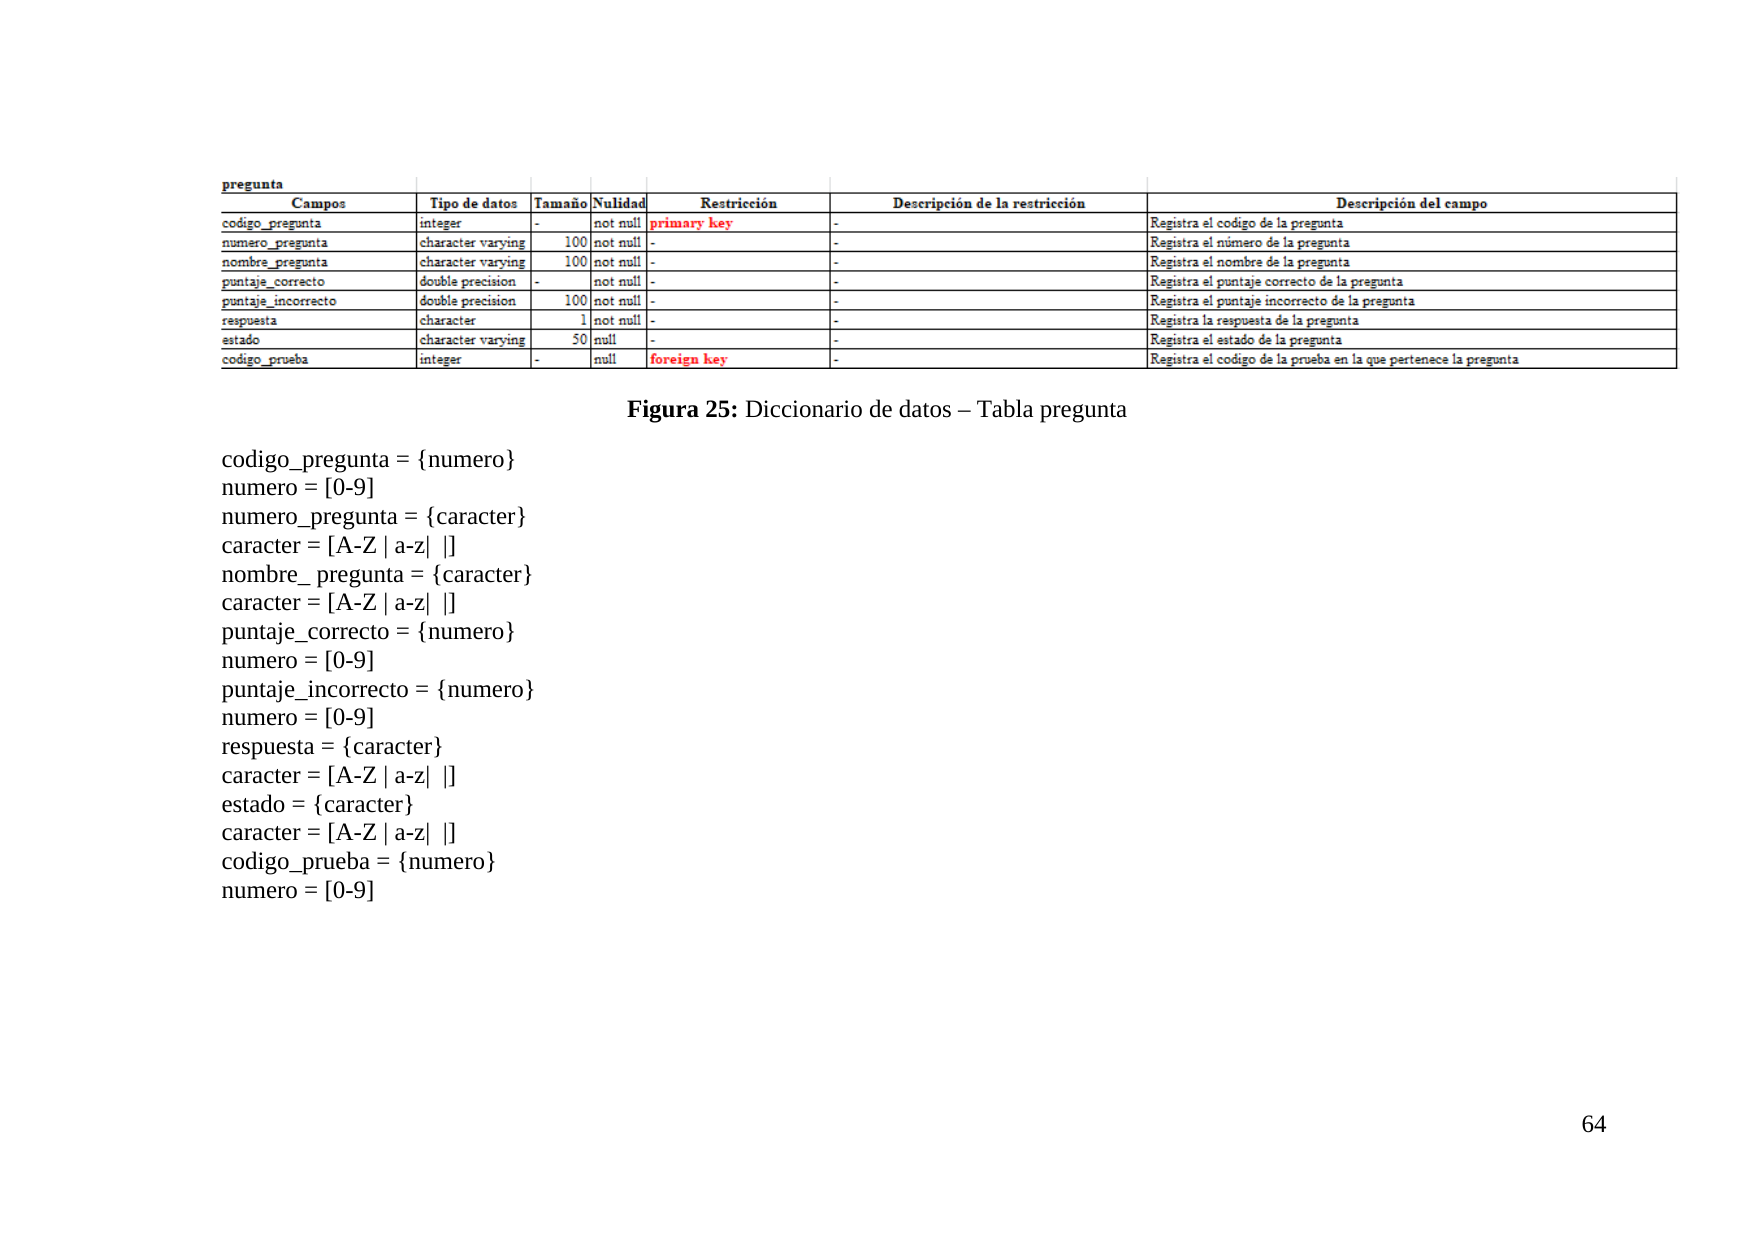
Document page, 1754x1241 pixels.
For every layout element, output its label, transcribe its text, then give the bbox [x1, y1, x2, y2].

text puntaje_correcto = {numero} [221, 616, 1606, 645]
text numero = [0-9] [221, 645, 1606, 674]
picture [221, 177, 1680, 369]
text caracter = [A-Z | a-z| |] [221, 587, 1606, 616]
text caracter = [A-Z | a-z| |] [221, 530, 1606, 559]
text codigo_pregunta = {numero} [221, 444, 1606, 472]
text numero = [0-9] [221, 875, 1606, 904]
text numero = [0-9] [221, 702, 1606, 731]
text numero = [0-9] [221, 472, 1606, 501]
text respuesta = {caracter} [221, 731, 1606, 760]
text caracter = [A-Z | a-z| |] [221, 817, 1606, 846]
text Figura 25: Diccionario de datos – Tabla pregunta [148, 394, 1606, 423]
text nombre_ pregunta = {caracter} [221, 559, 1606, 587]
text puntaje_incorrecto = {numero} [221, 674, 1606, 702]
text codigo_prueba = {numero} [221, 846, 1606, 875]
text numero_pregunta = {caracter} [221, 501, 1606, 530]
text caracter = [A-Z | a-z| |] [221, 760, 1606, 789]
text estado = {caracter} [221, 789, 1606, 817]
